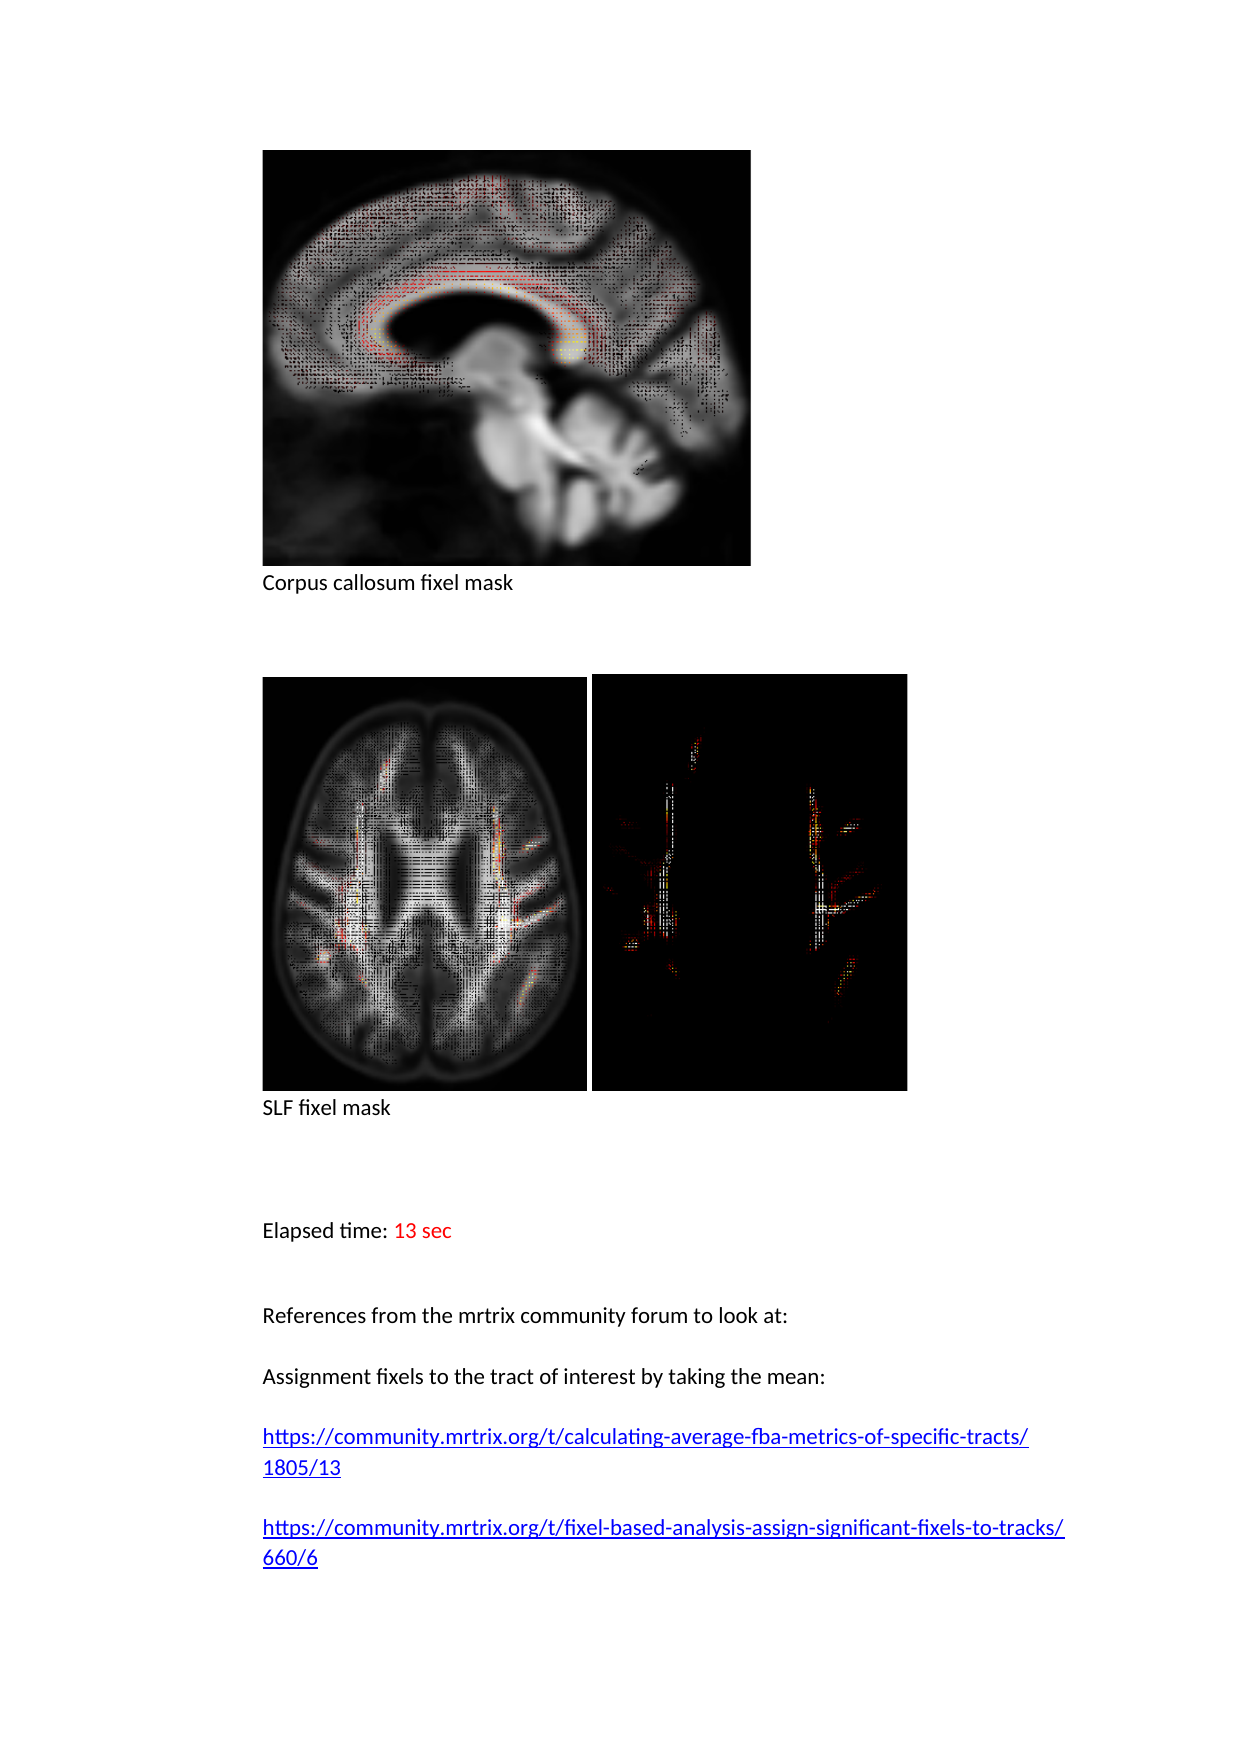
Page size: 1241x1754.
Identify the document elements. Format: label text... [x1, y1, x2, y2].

picture [262, 150, 752, 566]
text Elapsed time: 13 sec [187, 1216, 1090, 1244]
list https://community.mrtrix.org/t/calculating-average-fba-metrics-of-specific-tracts/1805/13 [262, 1422, 1090, 1481]
list https://community.mrtrix.org/t/fixel-based-analysis-assign-significant-fixels-to-tracks/660/6 [262, 1513, 1090, 1571]
picture [592, 674, 908, 1091]
list Corpus callosum fixel mask [262, 568, 1090, 596]
picture [262, 677, 587, 1091]
list Assignment fixels to the tract of interest by taking the mean: [262, 1362, 1090, 1390]
list References from the mrtrix community forum to look at: [262, 1302, 1090, 1330]
list SLF fixel mask [262, 1093, 1090, 1121]
